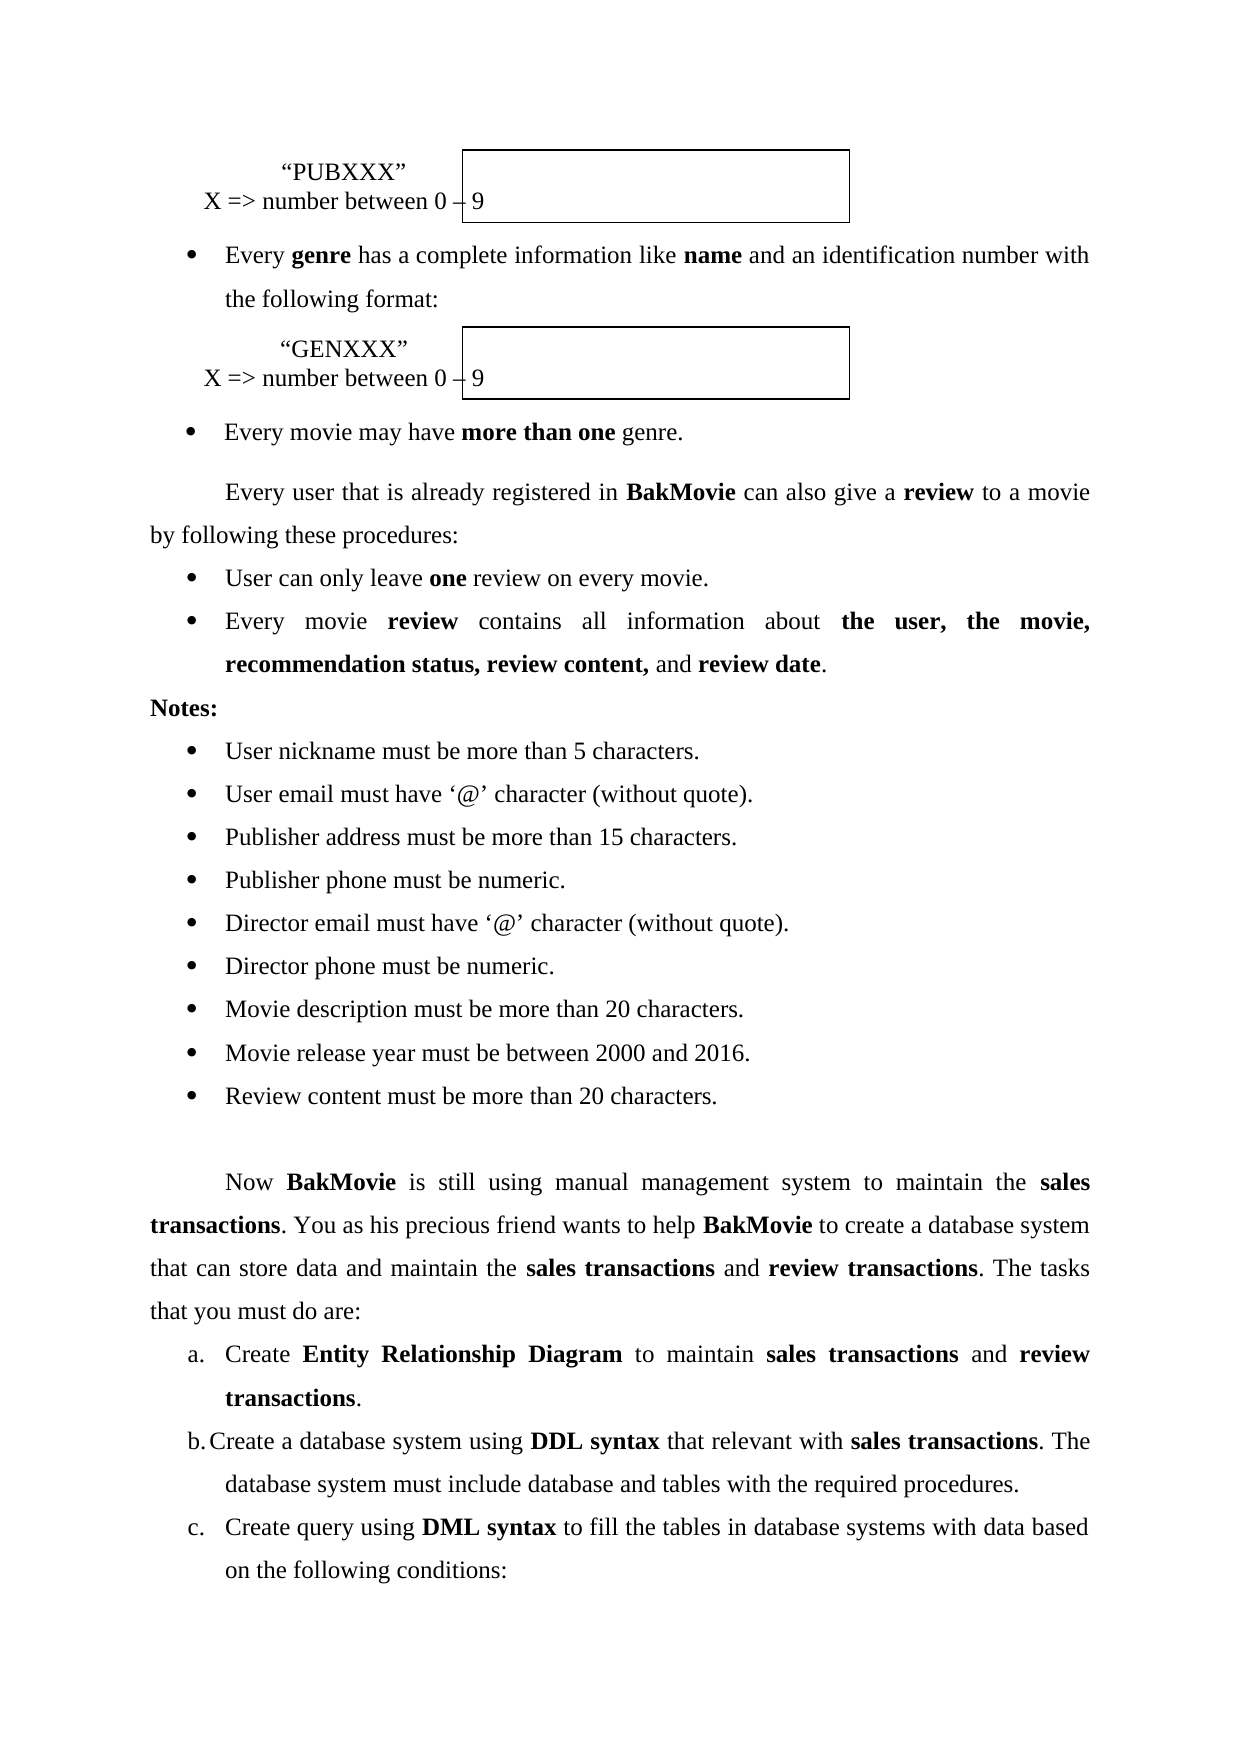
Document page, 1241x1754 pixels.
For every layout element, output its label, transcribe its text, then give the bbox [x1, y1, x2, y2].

list User email must have ‘@’ character (without quote). [187, 779, 1090, 808]
text Now BakMovie is still using manual management system to maintain the sales transactions. You as his precious friend wants to help BakMovie to create a database system that can store data and maintain the sales transactions and review transactions. The tasks that you must do are: [150, 1167, 1090, 1325]
list Publisher address must be more than 15 characters. [187, 822, 1090, 851]
list Create query using DML syntax to fill the tables in database systems with data based on the following conditions: [187, 1512, 1090, 1584]
list Every movie may have more than one genre. [186, 417, 1090, 446]
text Every user that is already registered in BakMovie can also give a review to a movie by following these procedures: [150, 477, 1090, 549]
list Director email must have ‘@’ character (without quote). [187, 908, 1090, 937]
list Movie release year must be between 2000 and 2016. [187, 1038, 1090, 1066]
list Every movie review contains all information about the user, the movie, recommendation status, review content, and review date. [187, 606, 1090, 678]
list Director phone must be numeric. [187, 951, 1090, 980]
list User nickname must be more than 5 characters. [187, 736, 1090, 764]
text Notes: [150, 693, 1090, 721]
list User can only leave one review on every movie. [187, 563, 1090, 592]
list Review content must be more than 20 characters. [187, 1081, 1090, 1109]
list Create Entity Relationship Diagram to maintain sales transactions and review transactions. [187, 1339, 1090, 1411]
list Every genre has a complete information like name and an identification number with the following format: [187, 241, 1090, 312]
list Movie description must be more than 20 characters. [187, 994, 1090, 1023]
list Create a database system using DDL syntax that relevant with sales transactions. The database system must include database and tables with the required procedures. [187, 1426, 1090, 1498]
list Publisher phone must be numeric. [187, 865, 1090, 894]
